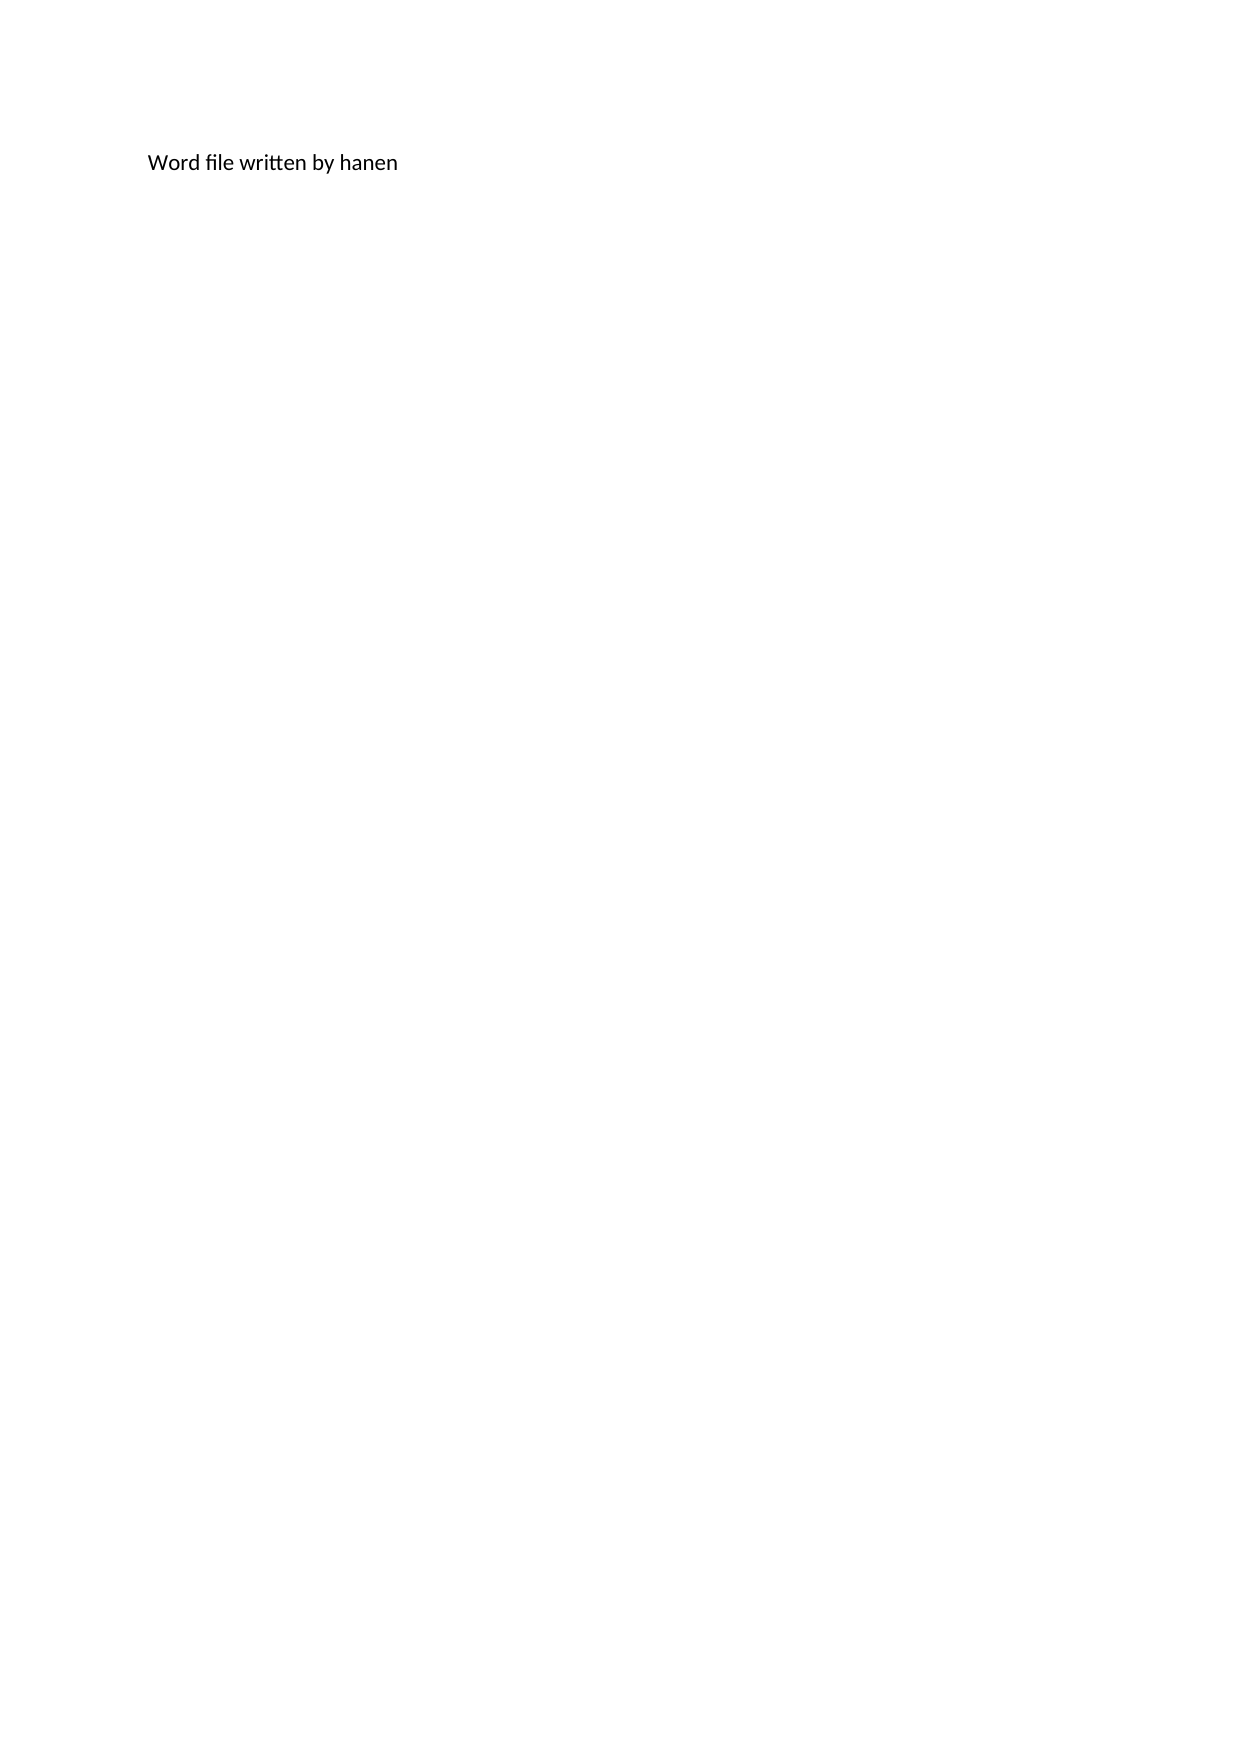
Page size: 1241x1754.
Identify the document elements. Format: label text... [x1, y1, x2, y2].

text Word file written by hanen [148, 148, 1093, 176]
